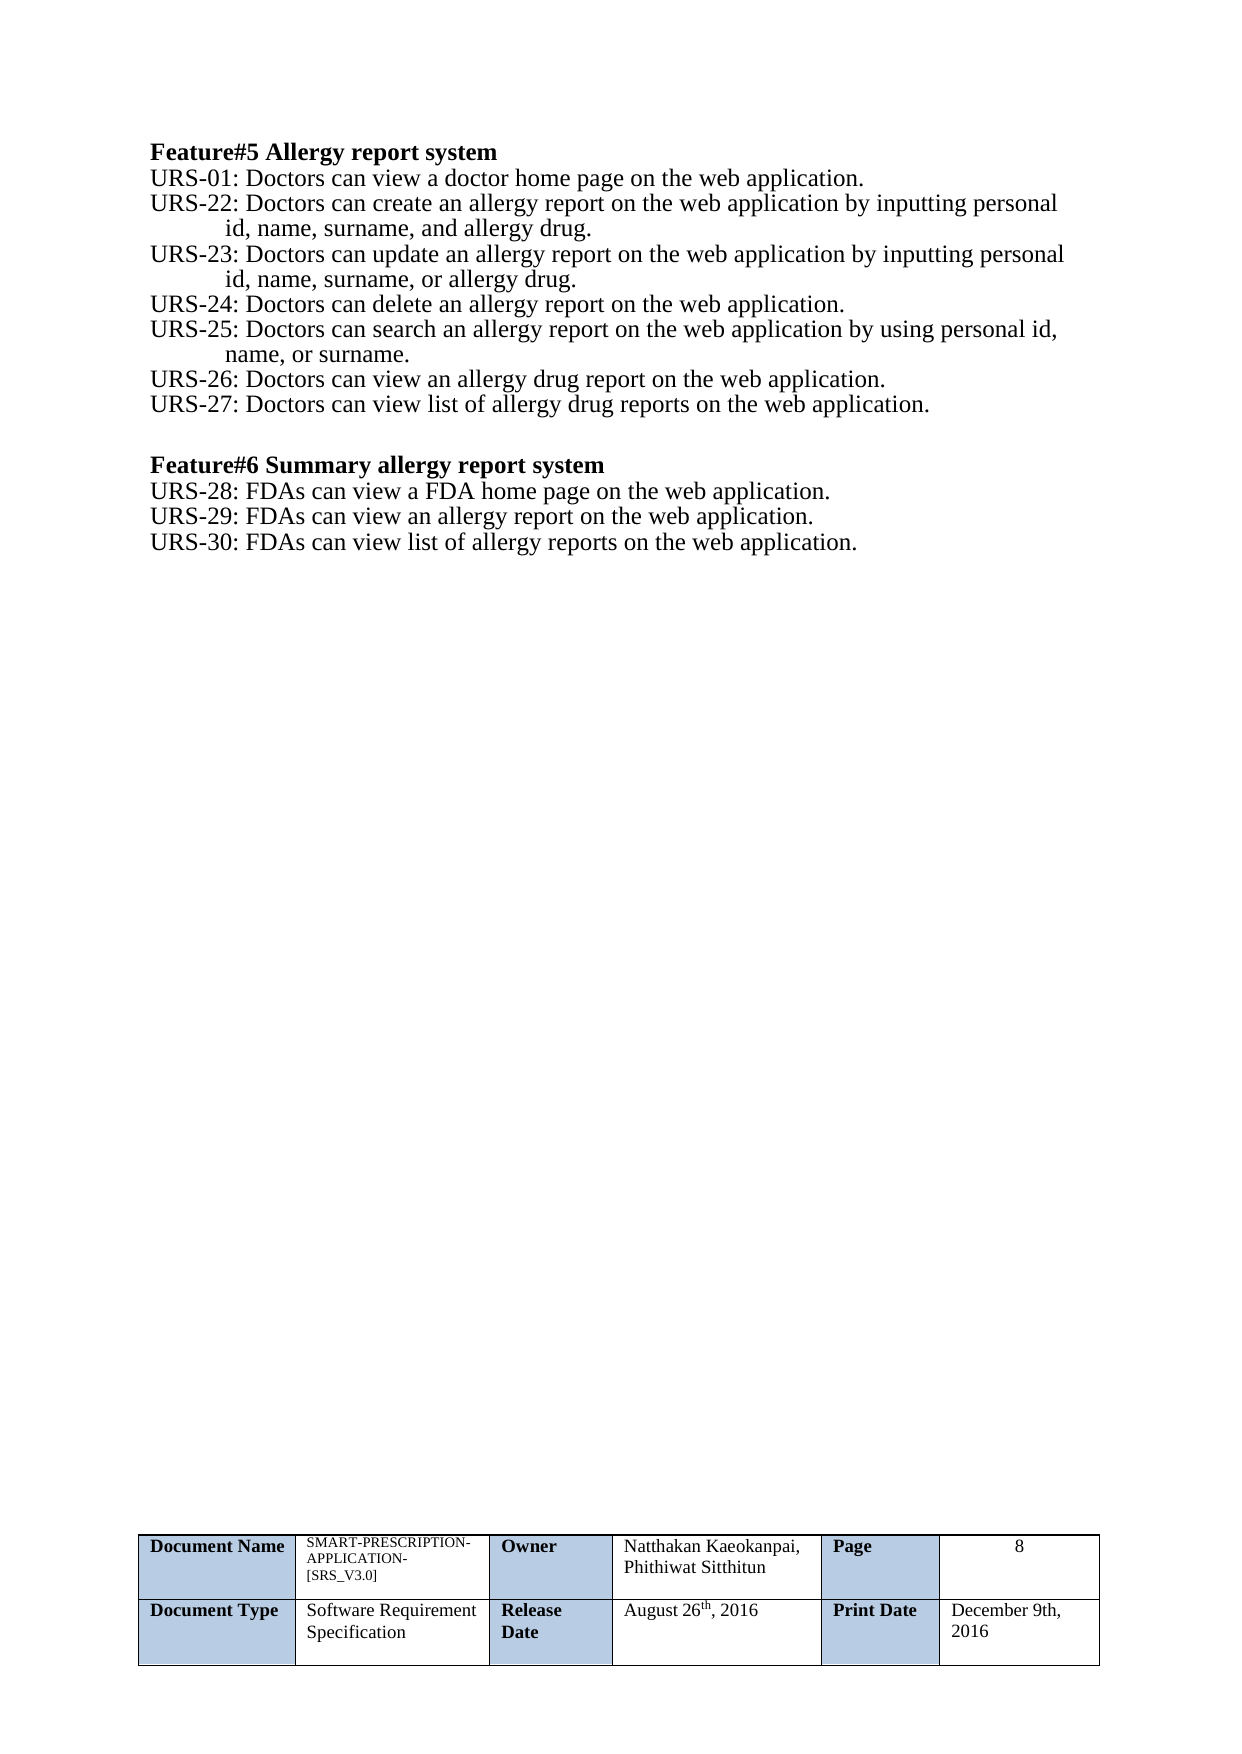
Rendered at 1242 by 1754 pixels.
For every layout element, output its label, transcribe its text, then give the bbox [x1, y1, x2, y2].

text URS-30: FDAs can view list of allergy reports on the web application. [150, 530, 865, 555]
text URS-29: FDAs can view an allergy report on the web application. [150, 505, 836, 530]
text URS-23: Doctors can update an allergy report on the web application by inputting personal id, name, surname, or allergy drug. [150, 242, 1081, 292]
table_cell August 26th, 2016 [613, 1600, 821, 1664]
table_cell Release Date [490, 1600, 612, 1664]
text URS-28: FDAs can view a FDA home page on the web application. [150, 479, 1112, 504]
table_header Page [822, 1536, 939, 1599]
table_cell Document Type [139, 1600, 295, 1664]
table_header Document Name [139, 1536, 295, 1599]
table_header SMART-PRESCRIPTION- APPLICATION- [SRS_V3.0] [296, 1536, 489, 1599]
text URS-26: Doctors can view an allergy drug report on the web application. [150, 367, 1112, 392]
text URS-01: Doctors can view a doctor home page on the web application. [150, 166, 1112, 191]
table_header 8 [940, 1536, 1099, 1599]
text URS-24: Doctors can delete an allergy report on the web application. [150, 292, 1112, 317]
table_cell Print Date [822, 1600, 939, 1664]
table_cell December 9th, 2016 [940, 1600, 1099, 1664]
text URS-22: Doctors can create an allergy report on the web application by inputting personal id, name, surname, and allergy drug. [150, 192, 1075, 242]
text URS-25: Doctors can search an allergy report on the web application by using personal id, name, or surname. [150, 317, 1071, 367]
table_cell Software Requirement Specification [296, 1600, 489, 1664]
table_header Natthakan Kaeokanpai, Phithiwat Sitthitun [613, 1536, 821, 1599]
text Feature#6 Summary allergy report system [150, 450, 1112, 479]
table_header Owner [490, 1536, 612, 1599]
text Feature#5 Allergy report system [150, 137, 1112, 166]
text URS-27: Doctors can view list of allergy drug reports on the web application. [150, 392, 1112, 417]
